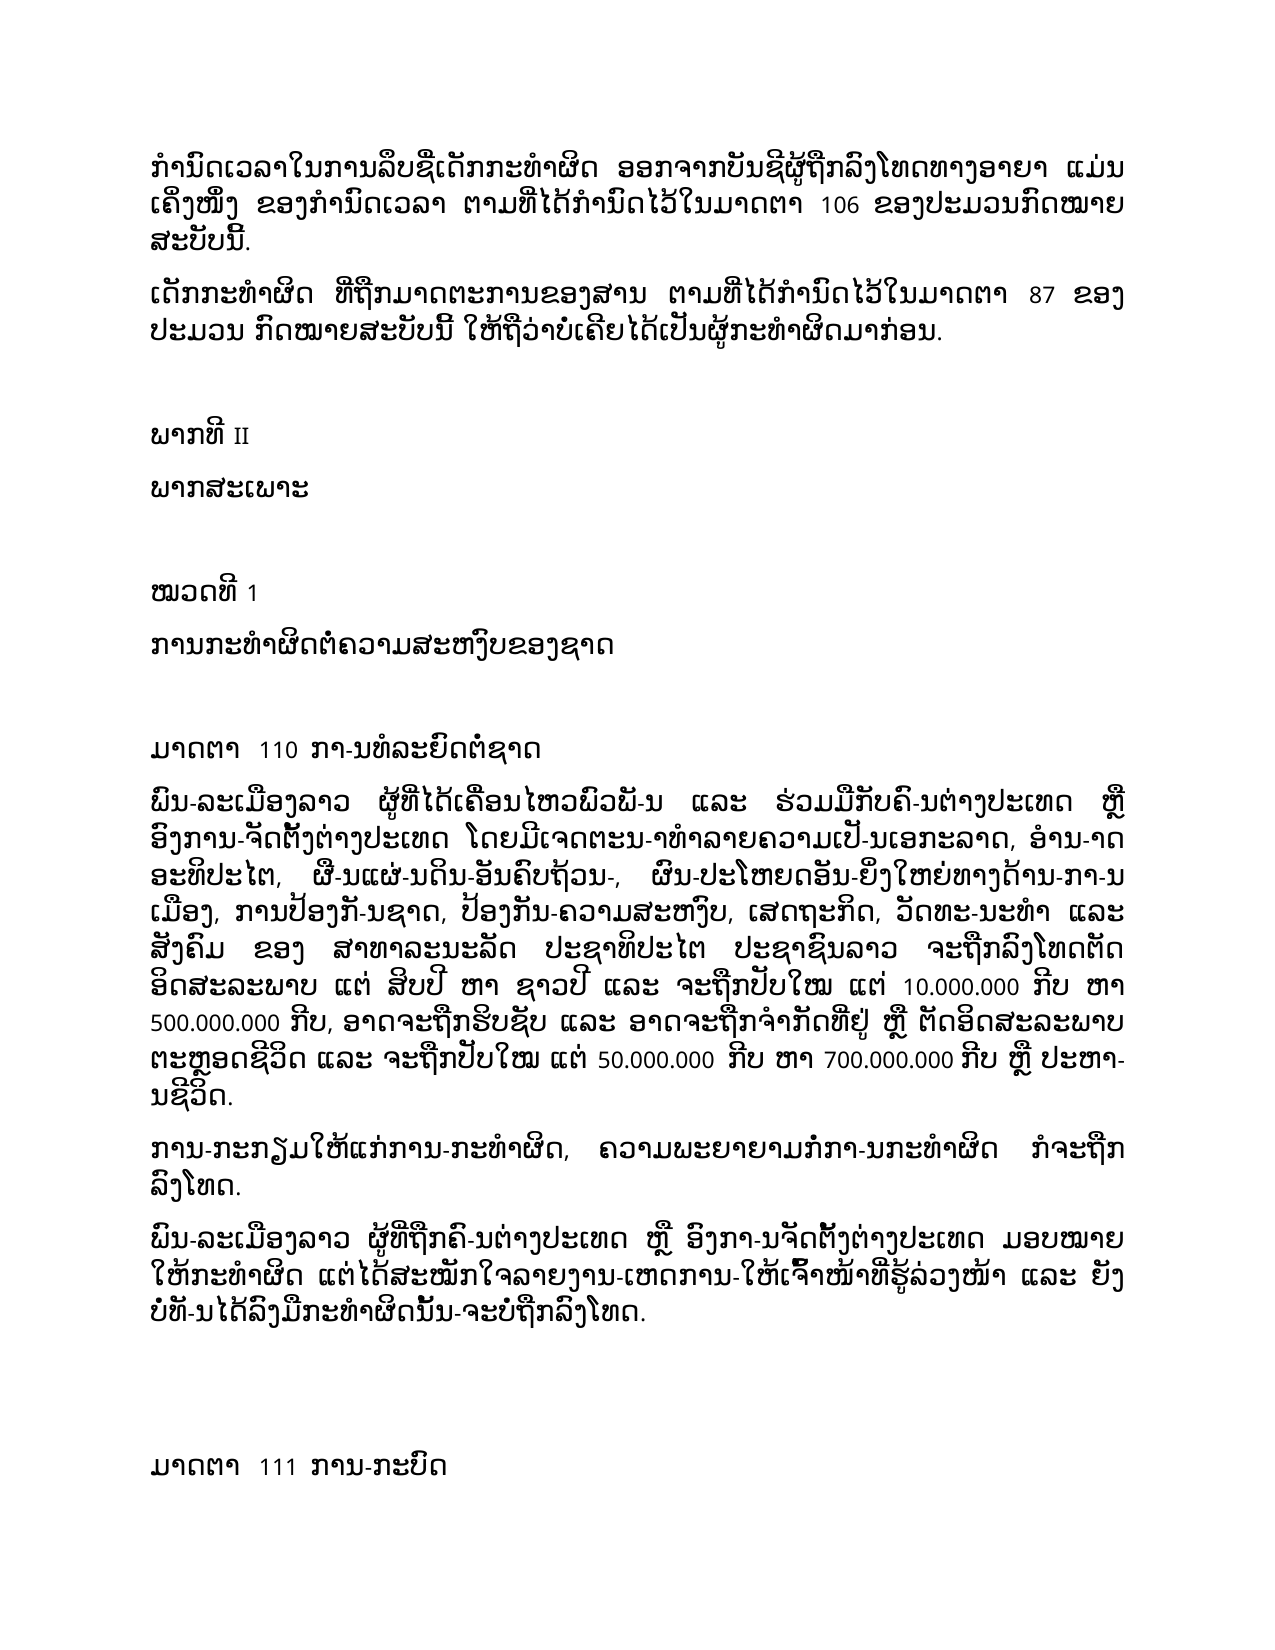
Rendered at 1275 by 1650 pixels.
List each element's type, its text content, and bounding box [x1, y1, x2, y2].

text ການກະທຳຜິດຕໍ່ຄວາມສະຫງົບຂອງຊາດ [150, 627, 1125, 661]
text ເດັກກະທຳຜິດ ທີ່ຖືກມາດຕະການຂອງສານ ຕາມທີ່ໄດ້ກຳນົດໄວ້ໃນມາດຕາ 87 ຂອງປະມວນ ກົດໝາຍສະບັບນີ້ ໃຫ້ຖືວ່າບໍ່ເຄີຍໄດ້ເປັນຜູ້ກະທຳຜິດມາກ່ອນ. [150, 277, 1125, 347]
text ພົນ-ລະເມືອງລາວ ຜູ້ທີ່ໄດ້ເຄື່ອນໄຫວພົວພັ-ນ ແລະ ຮ່ວມມືກັບຄົ-ນຕ່າງປະເທດ ຫຼື ອົງການ-ຈັດຕັ້ງຕ່າງປະເທດ ໂດຍມີເຈດຕະນ-າທຳລາຍຄວາມເປັ-ນເອກະລາດ, ອຳນ-າດອະທິປະໄຕ, ຜື-ນແຜ່-ນດິນ-ອັນຄົບຖ້ວນ-, ຜົນ-ປະໂຫຍດອັນ-ຍິ່ງໃຫຍ່່ທາງດ້ານ-ກາ-ນເມືອງ, ການປ້ອງກັ-ນຊາດ, ປ້ອງກັນ-ຄວາມສະຫງົບ, ເສດຖະກິດ, ວັດທະ-ນະທຳ ແລະ ສັງຄົມ ຂອງ ສາທາລະນະລັດ ປະຊາທິປະໄຕ ປະຊາຊົນລາວ ຈະຖືກລົງໂທດຕັດອິດສະລະພາບ ແຕ່ ສິບປີ ຫາ ຊາວປີ ແລະ ຈະຖືກປັບໃໝ ແຕ່ 10.000.000 ກີບ ຫາ 500.000.000 ກີບ, ອາດຈະຖືກຮິບຊັບ ແລະ ອາດຈະຖືກຈຳກັດທີ່ຢູ່ ຫຼື ຕັດອິດສະລະພາບຕະຫຼອດຊີວິດ ແລະ ຈະຖືກປັບໃໝ ແຕ່ 50.000.000 ກີບ ຫາ 700.000.000 ກີບ ຫຼື ປະຫາ-ນຊີວິດ. [150, 784, 1125, 1112]
text ກຳນົດເວລາໃນການລຶບຊື່ເດັກກະທຳຜິດ ອອກຈາກບັນຊີຜູ້ຖືກລົງໂທດທາງອາຍາ ແມ່ນ ເຄິ່ງໜຶ່ງ ຂອງກຳນົດເວລາ ຕາມທີ່ໄດ້ກຳນົດໄວ້ໃນມາດຕາ 106 ຂອງປະມວນກົດໝາຍສະບັບນີ້. [150, 150, 1125, 257]
text ພາກທີ II [150, 417, 1125, 451]
text ໝວດທີ 1 [150, 574, 1125, 608]
text ພາກສະເພາະ [150, 470, 1125, 504]
text ການ-ກະກຽມໃຫ້ແກ່ການ-ກະທຳຜິດ, ຄວາມພະຍາຍາມກໍ່ກາ-ນກະທຳຜິດ ກໍຈະຖືກລົງໂທດ. [150, 1131, 1125, 1202]
text ມາດຕາ 110 ກາ-ນທໍລະຍົດຕໍ່ຊາດ [150, 731, 1125, 765]
text ມາດຕາ 111 ການ-ກະບົດ [150, 1449, 1125, 1483]
text ພົນ-ລະເມືອງລາວ ຜູ້ທີ່ຖືກຄົ-ນຕ່າງປະເທດ ຫຼື ອົງກາ-ນຈັດຕັ້ງຕ່າງປະເທດ ມອບໝາຍໃຫ້ກະທຳຜິດ ແຕ່ໄດ້ສະໝັກໃຈລາຍງານ-ເຫດການ-ໃຫ້ເຈົ້ົ້າໜ້າທີ່ຮູ້ລ່ວງໜ້າ ແລະ ຍັງບໍ່ທັ-ນໄດ້ລົງມືກະທຳຜິດນັ້ນ-ຈະບໍ່ຖືກລົງໂທດ. [150, 1221, 1125, 1328]
